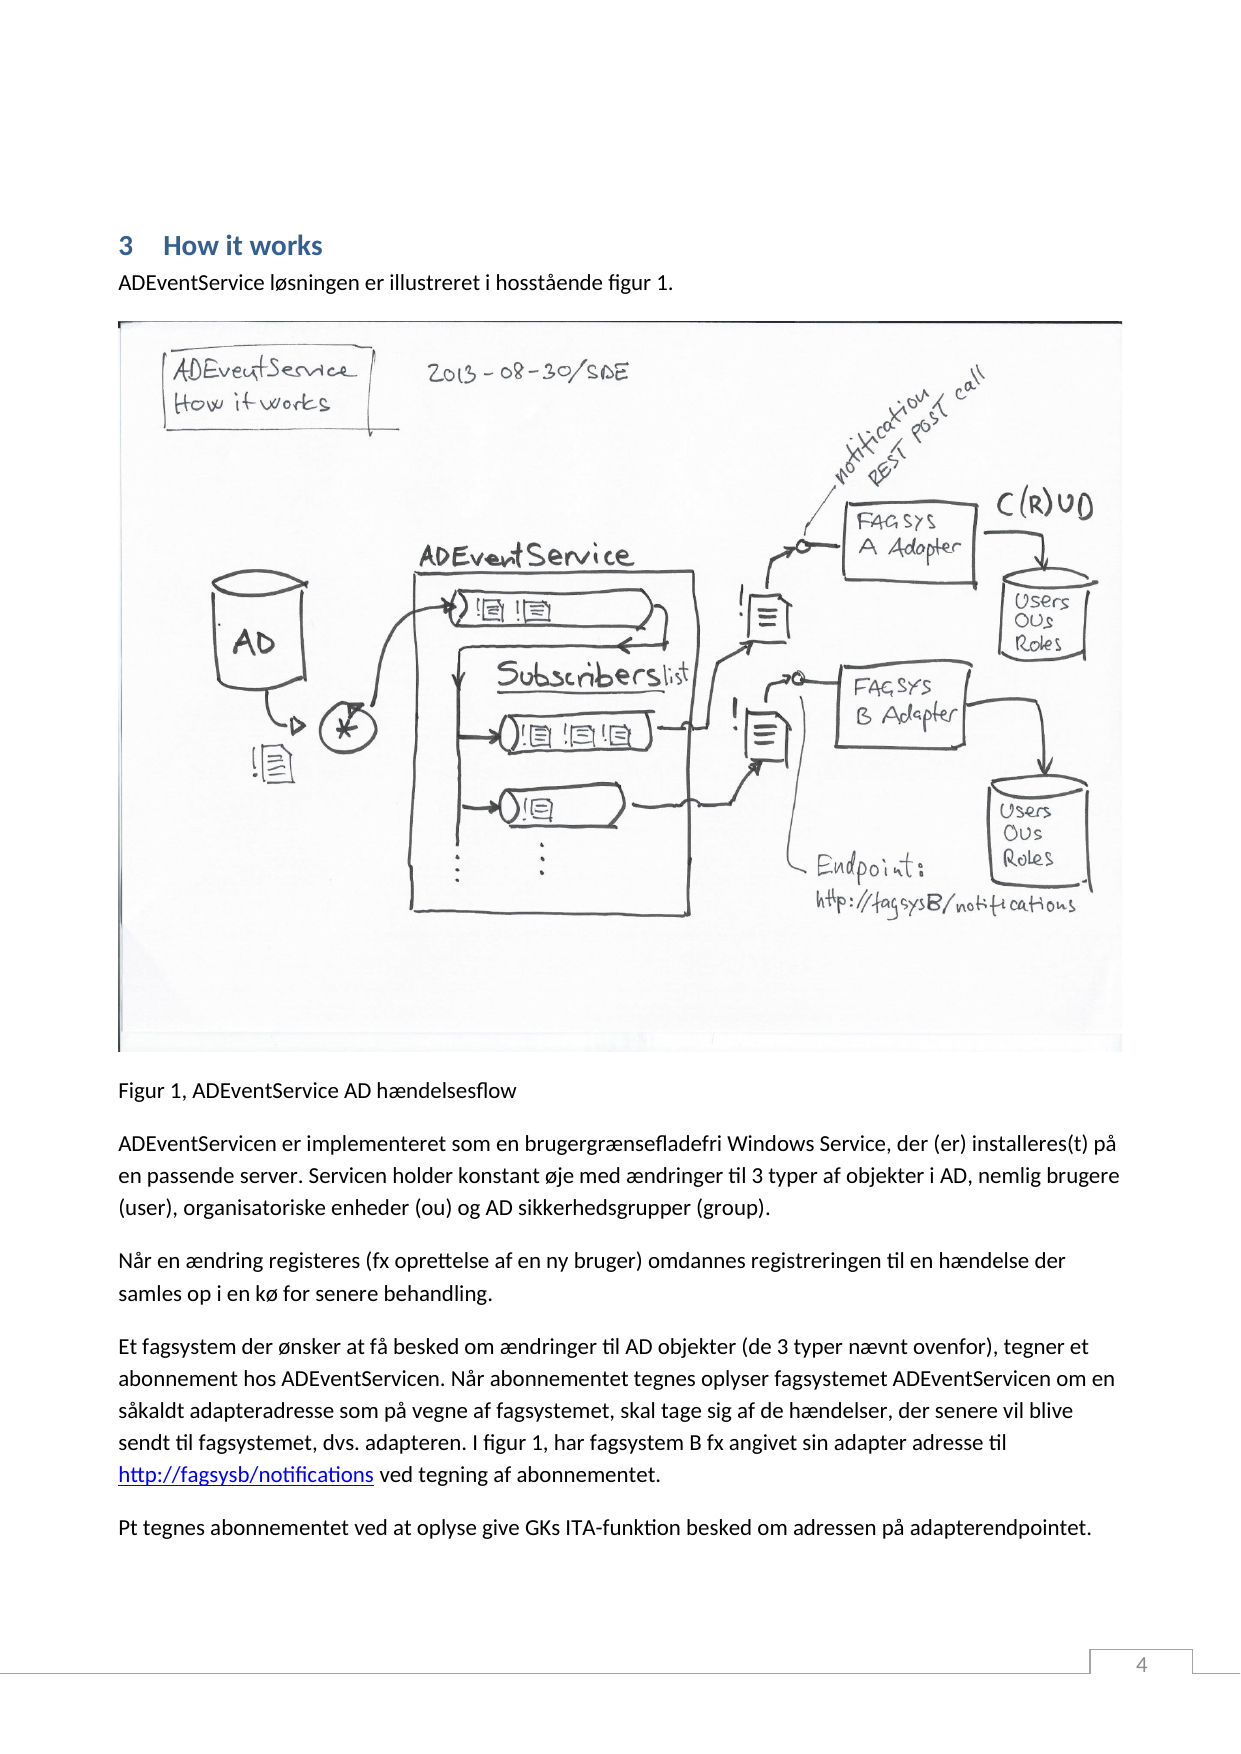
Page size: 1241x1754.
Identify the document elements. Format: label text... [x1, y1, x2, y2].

text Pt tegnes abonnementet ved at oplyse give GKs ITA-funktion besked om adressen på adapterendpointet. [118, 1513, 1122, 1542]
text Figur 1, ADEventService AD hændelsesflow [118, 1076, 1122, 1104]
text ADEventServicen er implementeret som en brugergrænsefladefri Windows Service, der (er) installeres(t) på en passende server. Servicen holder konstant øje med ændringer til 3 typer af objekter i AD, nemlig brugere (user), organisatoriske enheder (ou) og AD sikkerhedsgrupper (group). [118, 1129, 1122, 1222]
text Et fagsystem der ønsker at få besked om ændringer til AD objekter (de 3 typer nævnt ovenfor), tegner et abonnement hos ADEventServicen. Når abonnementet tegnes oplyser fagsystemet ADEventServicen om en såkaldt adapteradresse som på vegne af fagsystemet, skal tage sig af de hændelser, der senere vil blive sendt til fagsystemet, dvs. adapteren. I figur 1, har fagsystem B fx angivet sin adapter adresse til http://fagsysb/notifications ved tegning af abonnementet. [118, 1332, 1122, 1488]
subtitle How it works [118, 227, 1122, 263]
picture [118, 321, 1123, 1052]
text ADEventService løsningen er illustreret i hosstående figur 1. [118, 268, 1122, 296]
text Når en ændring registeres (fx oprettelse af en ny bruger) omdannes registreringen til en hændelse der samles op i en kø for senere behandling. [118, 1247, 1122, 1307]
